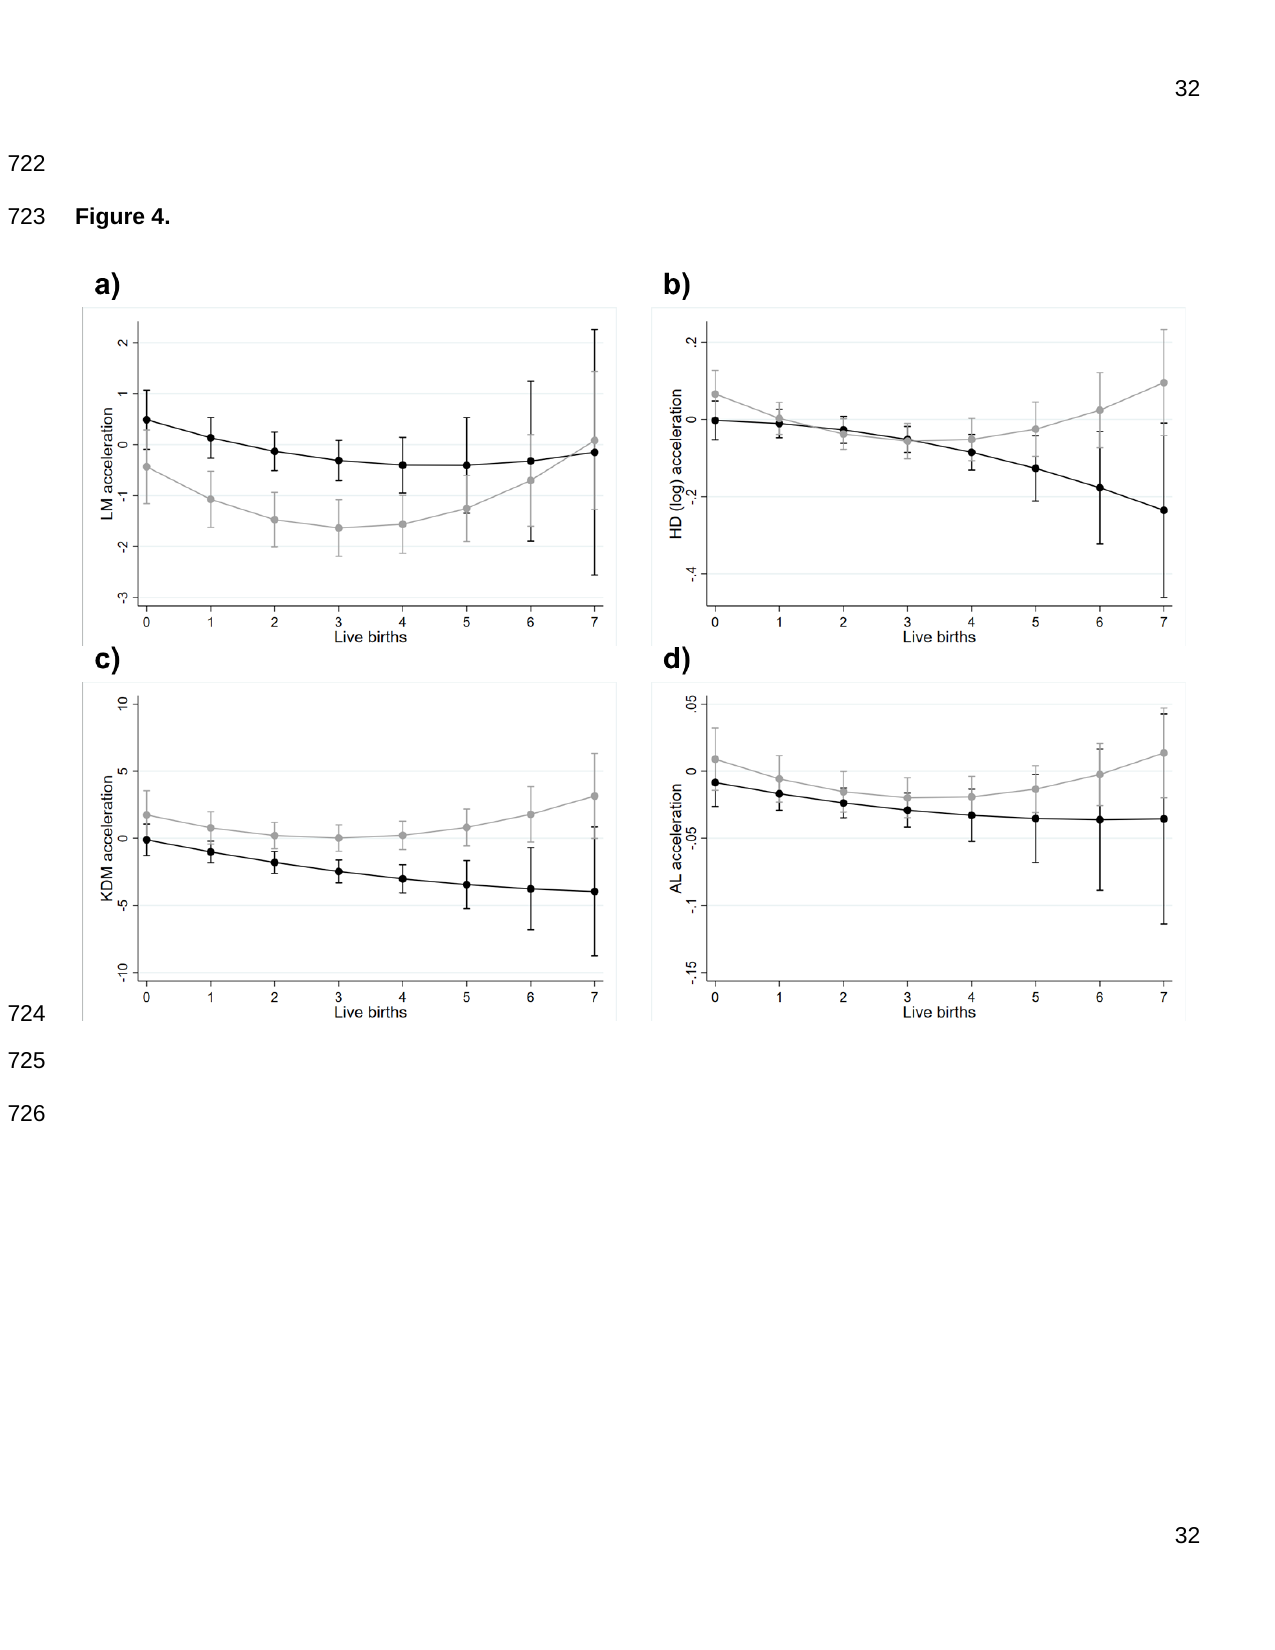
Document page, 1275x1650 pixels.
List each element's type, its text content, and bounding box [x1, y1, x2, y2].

text Figure 4. [75, 203, 1200, 229]
picture [75, 255, 1186, 1021]
